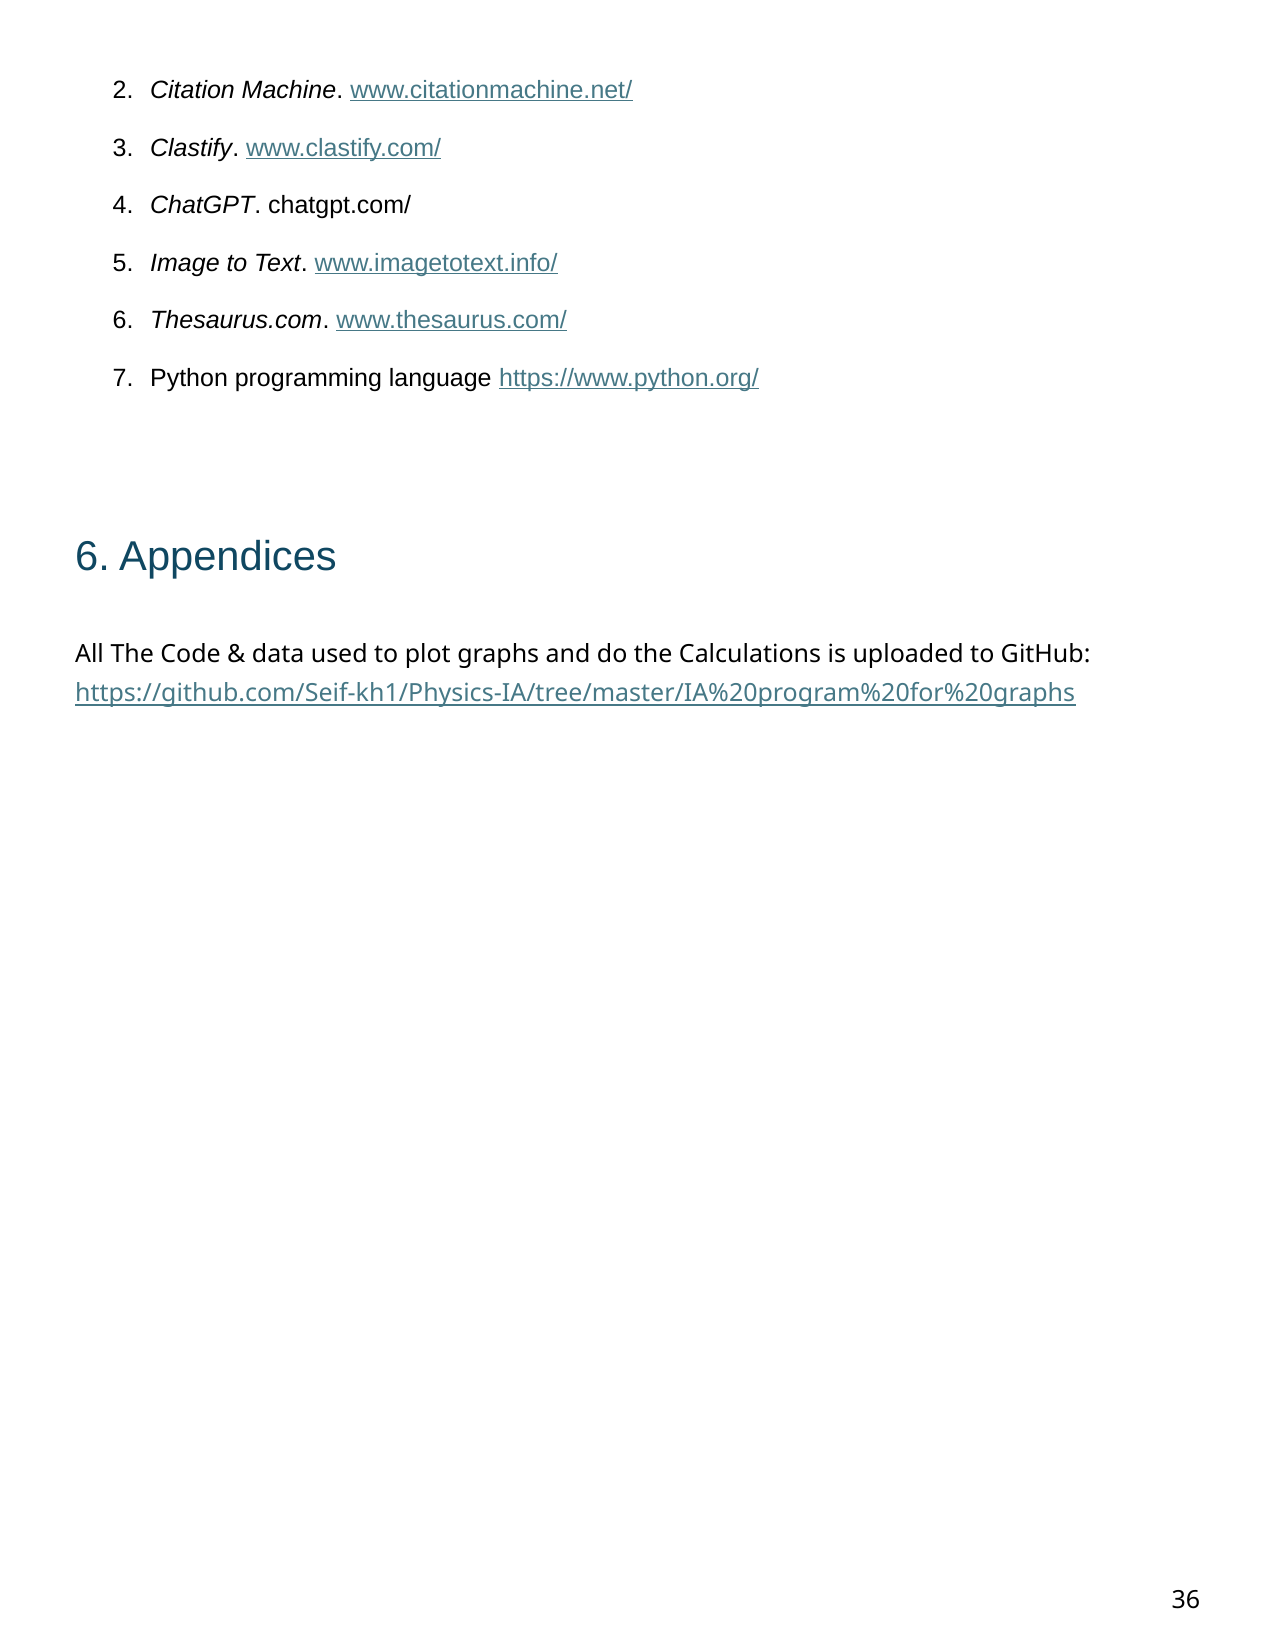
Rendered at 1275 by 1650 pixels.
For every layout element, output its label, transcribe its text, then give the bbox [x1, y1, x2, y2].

list Thesaurus.com. www.thesaurus.com/ [112, 305, 1200, 334]
subtitle 6. Appendices [75, 532, 1200, 579]
list Citation Machine. www.citationmachine.net/ [112, 75, 1200, 104]
list Python programming language https://www.python.org/ [112, 362, 1200, 391]
list Image to Text. www.imagetotext.info/ [112, 247, 1200, 276]
list ChatGPT. chatgpt.com/ [112, 190, 1200, 219]
text All The Code & data used to plot graphs and do the Calculations is uploaded to GitHub: https://github.com/Seif-kh1/Physics-IA/tree/master/IA%20program%20for%20graphs [75, 636, 1200, 709]
list Clastify. www.clastify.com/ [112, 132, 1200, 161]
